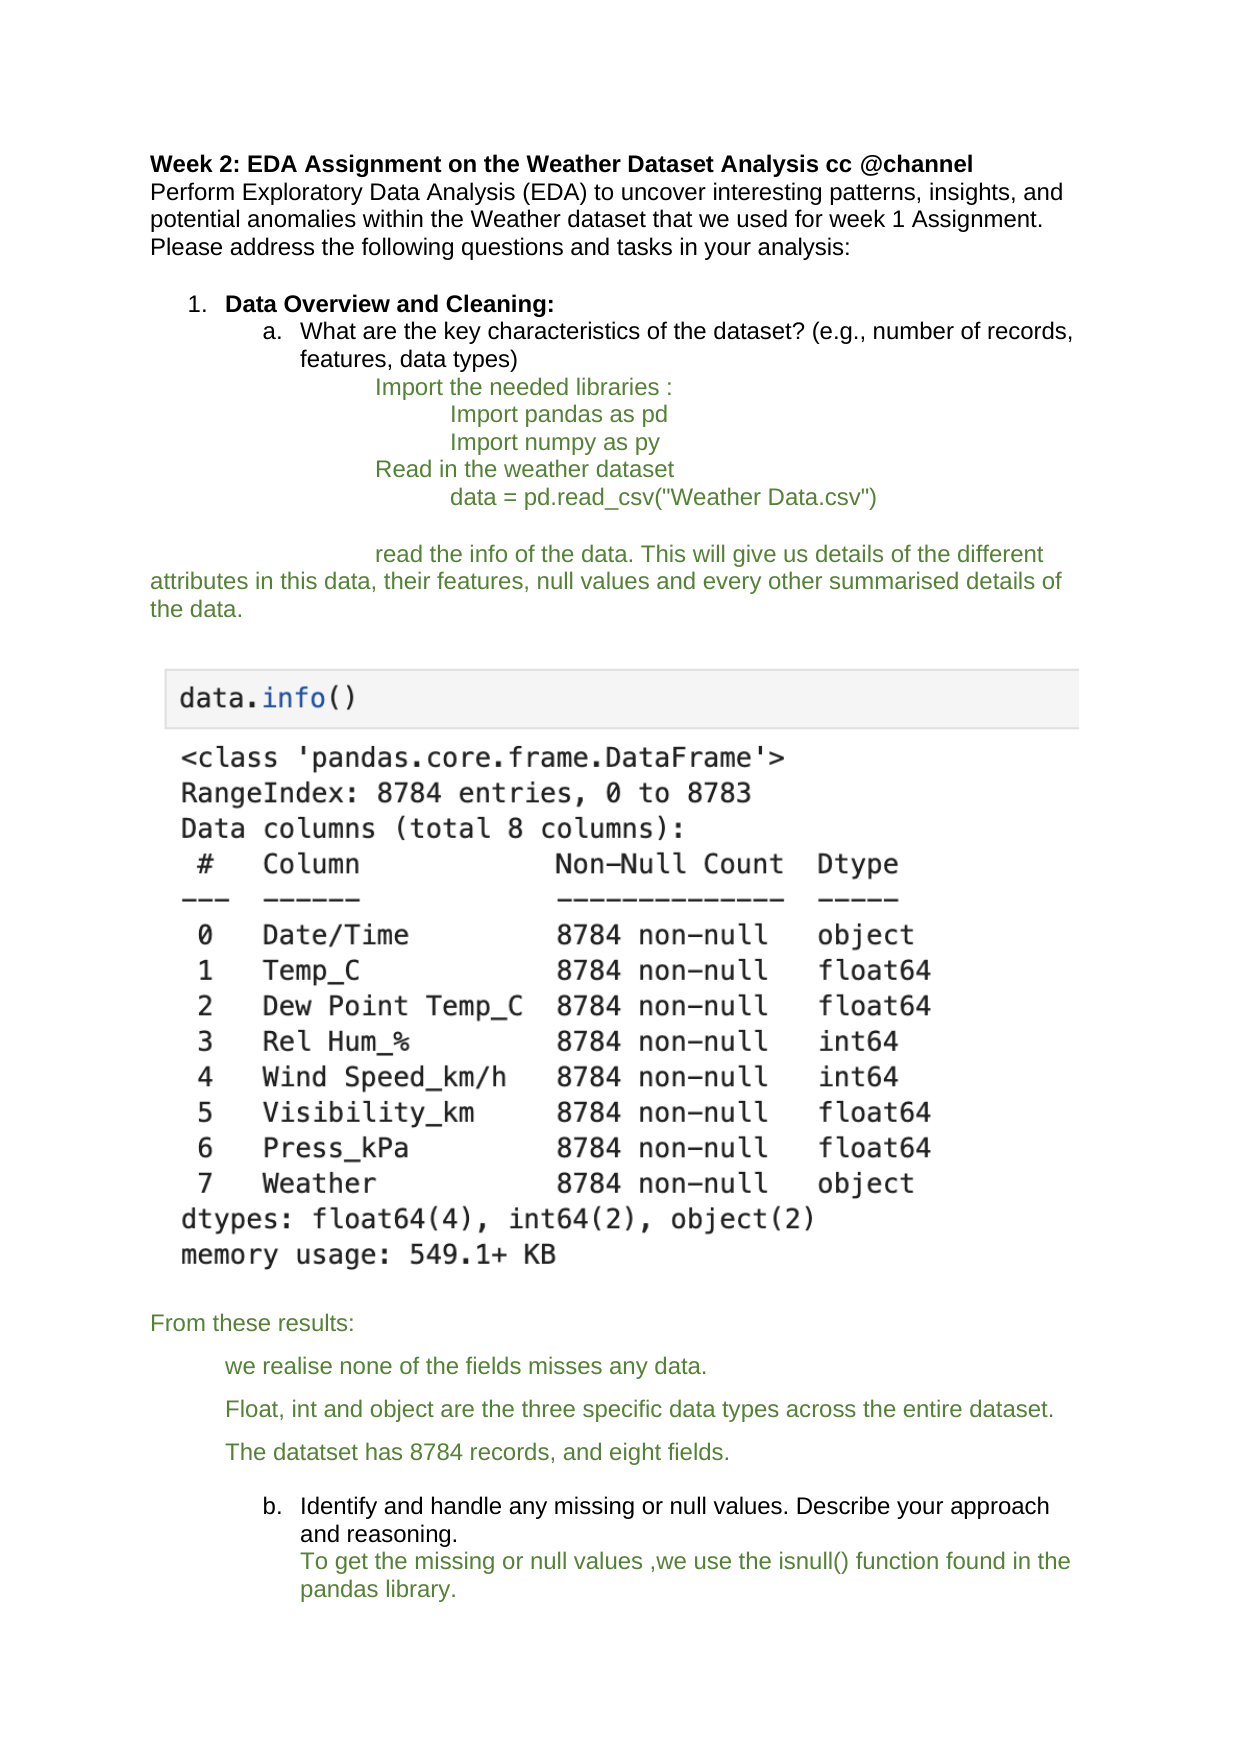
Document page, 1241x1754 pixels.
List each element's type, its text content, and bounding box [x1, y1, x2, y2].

text From these results: [150, 1320, 1090, 1334]
text Week 2: EDA Assignment on the Weather Dataset Analysis cc @channel Perform Exploratory Data Analysis (EDA) to uncover interesting patterns, insights, and potential anomalies within the Weather dataset that we used for week 1 Assignment. Please address the following questions and tasks in your analysis: [150, 150, 1090, 260]
list Import pandas as pd [375, 400, 1090, 428]
list Data Overview and Cleaning: [187, 289, 1090, 317]
text The datatset has 8784 records, and eight fields. [150, 1449, 637, 1463]
list Import numpy as py [375, 428, 1090, 455]
list data = pd.read_csv("Weather Data.csv") [375, 483, 1090, 510]
text we realise none of the fields misses any data. [150, 1363, 640, 1377]
picture [150, 651, 1080, 1292]
list Import the needed libraries : [375, 372, 1090, 400]
list Read in the weather dataset [375, 455, 1090, 483]
text read the info of the data. This will give us details of the different attributes in this data, their features, null values and every other summarised details of the data. [150, 539, 1090, 622]
text The datatset has 8784 records, and eight fields. [638, 1449, 1090, 1463]
list Identify and handle any missing or null values. Describe your approach and reasoning. [262, 1492, 1090, 1547]
list To get the missing or null values ,we use the isnull() function found in the pandas library. [300, 1547, 1090, 1602]
text we realise none of the fields misses any data. [641, 1363, 1090, 1377]
list What are the key characteristics of the dataset? (e.g., number of records, features, data types) [262, 317, 1090, 372]
